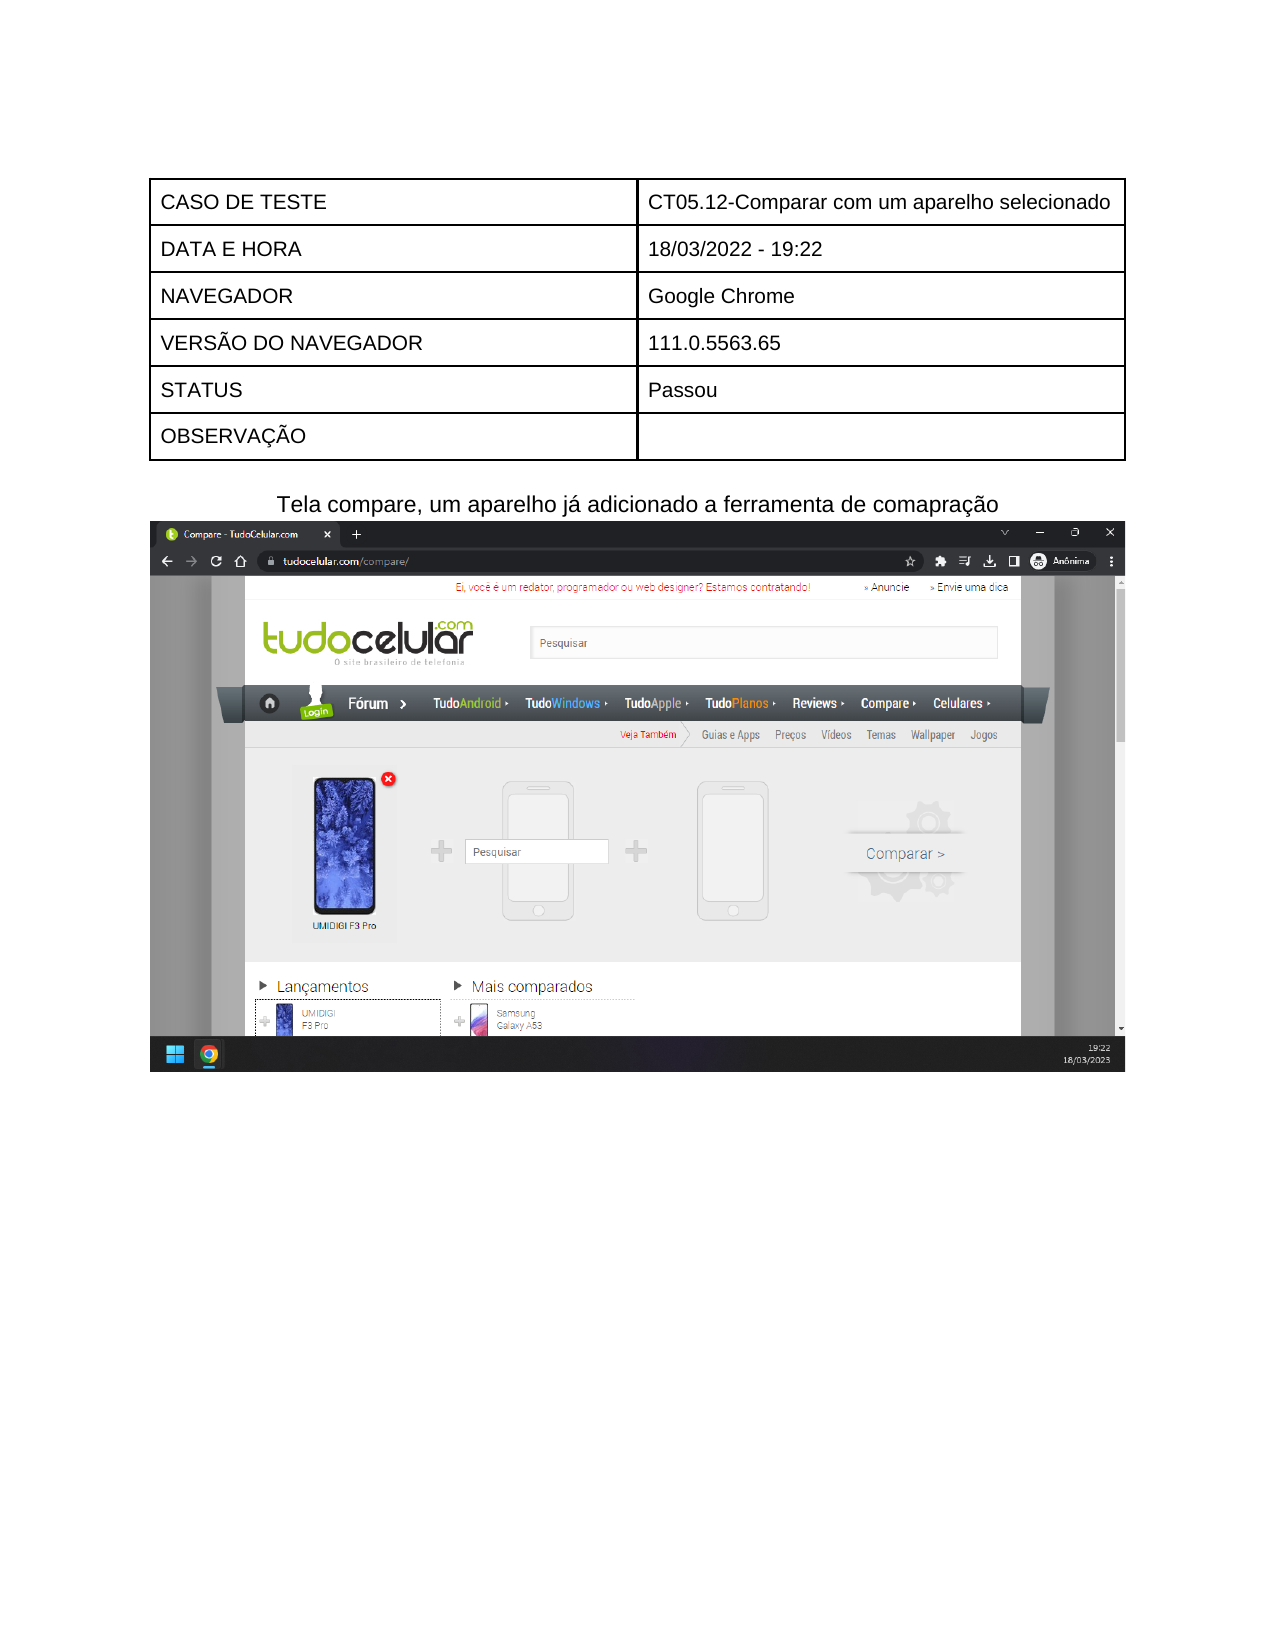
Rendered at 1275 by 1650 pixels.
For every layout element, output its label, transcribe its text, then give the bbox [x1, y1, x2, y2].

table_cell DATA E HORA [151, 226, 636, 271]
picture [150, 521, 1125, 1072]
table_cell OBSERVAÇÃO [151, 414, 636, 459]
table_cell Passou [639, 367, 1124, 412]
text Tela compare, um aparelho já adicionado a ferramenta de comapração [150, 491, 1125, 517]
table_header CASO DE TESTE [151, 180, 636, 224]
table_cell 18/03/2022 - 19:22 [639, 226, 1124, 271]
table_cell VERSÃO DO NAVEGADOR [151, 320, 636, 365]
table_header CT05.12-Comparar com um aparelho selecionado [639, 180, 1124, 224]
table_cell STATUS [151, 367, 636, 412]
table_cell 111.0.5563.65 [639, 320, 1124, 365]
table_cell [639, 414, 1124, 459]
table_cell Google Chrome [639, 273, 1124, 318]
table_cell NAVEGADOR [151, 273, 636, 318]
